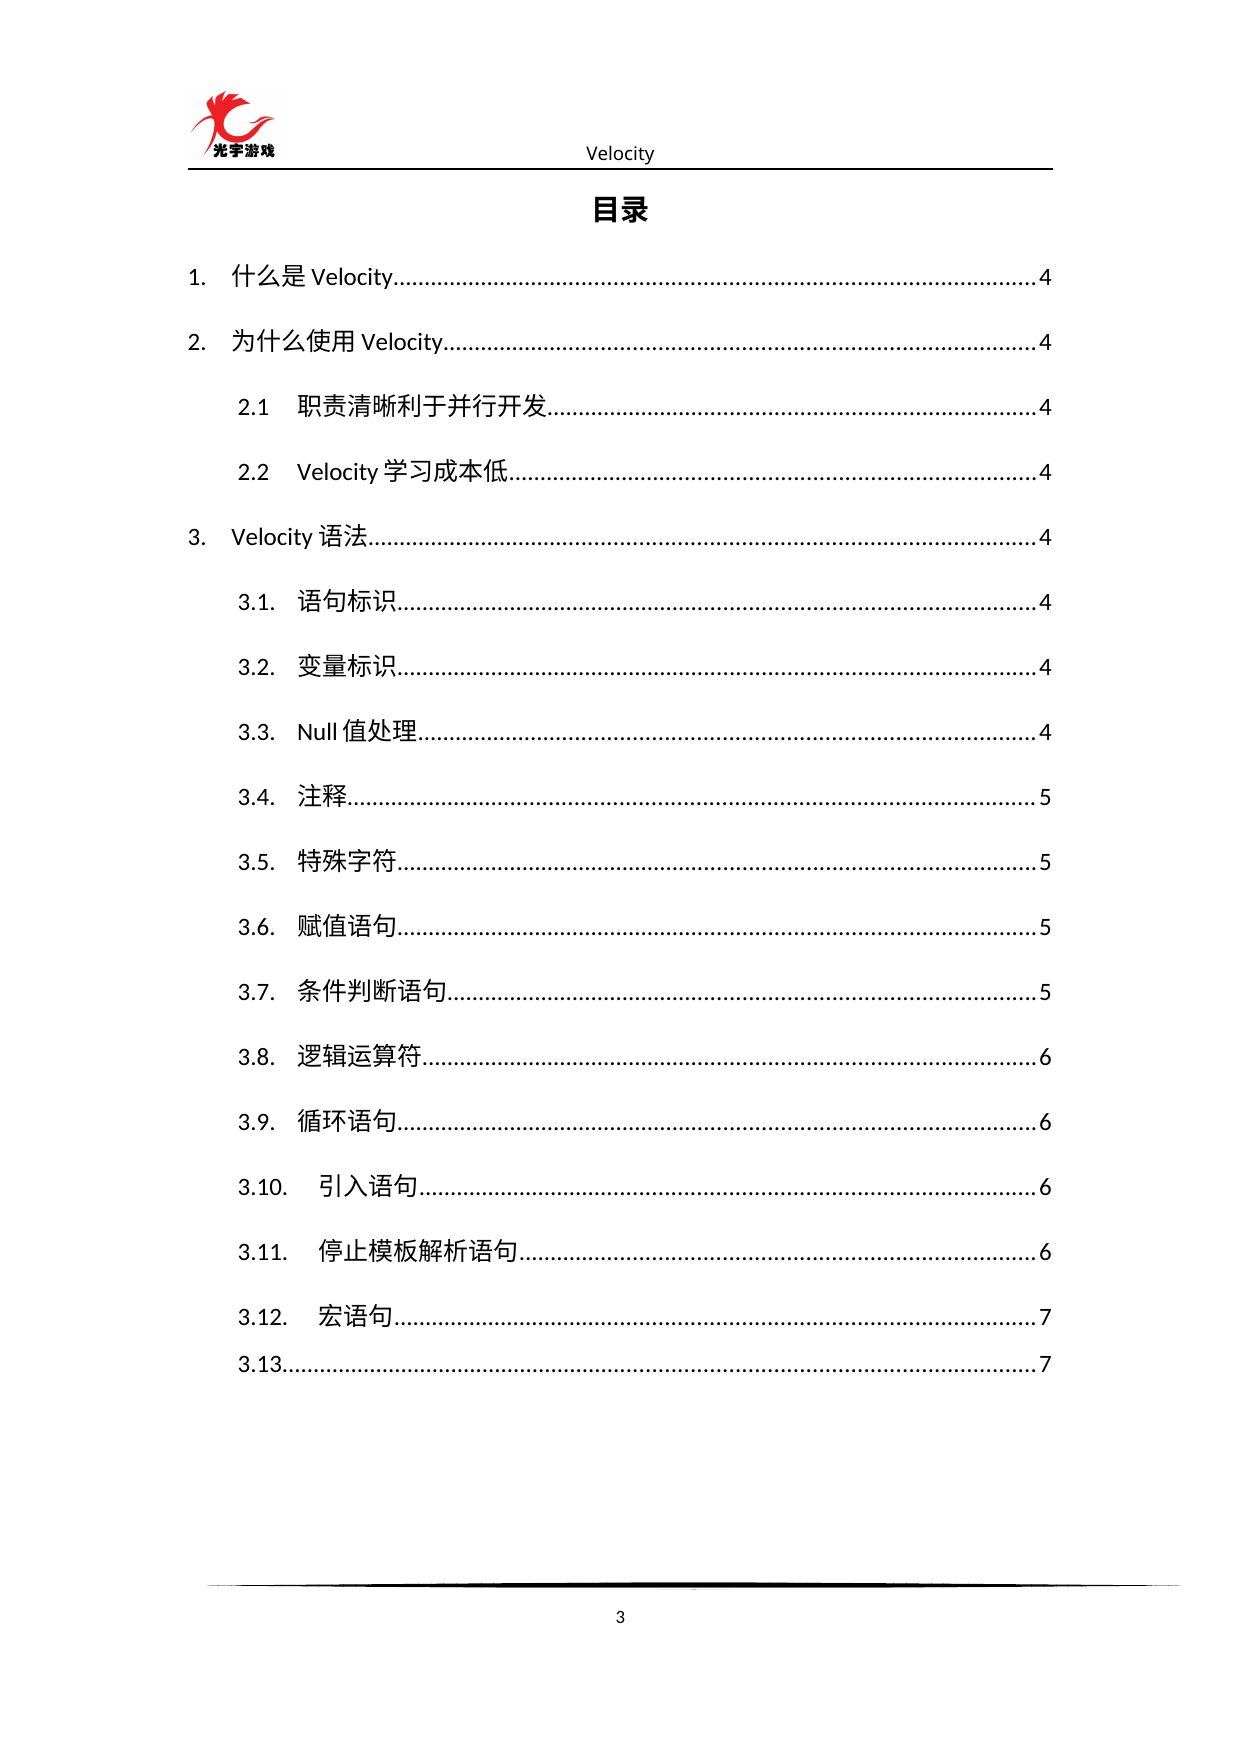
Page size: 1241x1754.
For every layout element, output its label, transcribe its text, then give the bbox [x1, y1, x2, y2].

picture [206, 1581, 1182, 1590]
text 目录 [187, 177, 1053, 242]
picture [187, 88, 283, 161]
